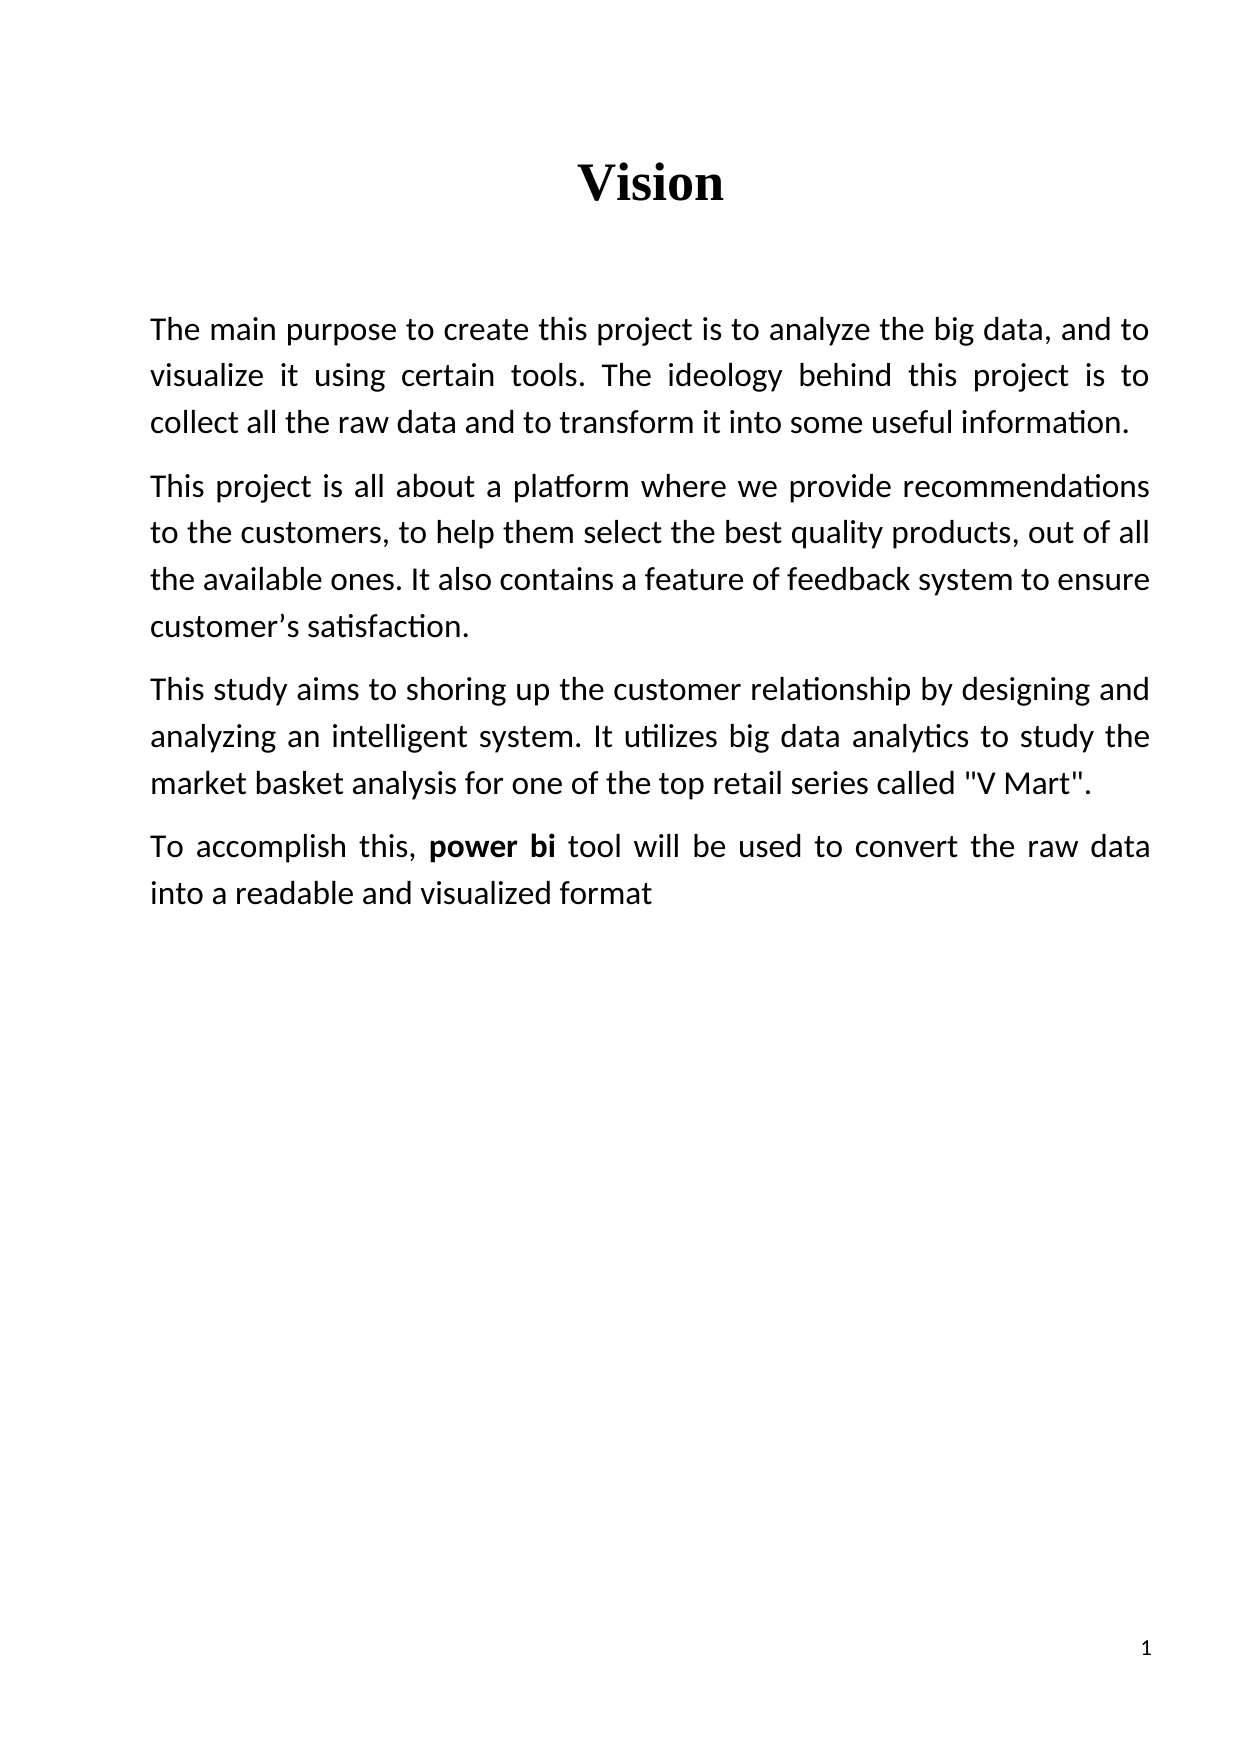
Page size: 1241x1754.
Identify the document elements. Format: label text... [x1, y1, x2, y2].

text To accomplish this, power bi tool will be used to convert the raw data into a readable and visualized format [150, 825, 1152, 913]
text Vision [150, 150, 1152, 212]
text This study aims to shoring up the customer relationship by designing and analyzing an intelligent system. It utilizes big data analytics to study the market basket analysis for one of the top retail series called "V Mart". [150, 668, 1152, 803]
text This project is all about a platform where we provide recommendations to the customers, to help them select the best quality products, out of all the available ones. It also contains a feature of feedback system to ensure customer’s satisfaction. [150, 464, 1152, 646]
text The main purpose to create this project is to analyze the big data, and to visualize it using certain tools. The ideology behind this project is to collect all the raw data and to transform it into some useful information. [150, 308, 1152, 442]
